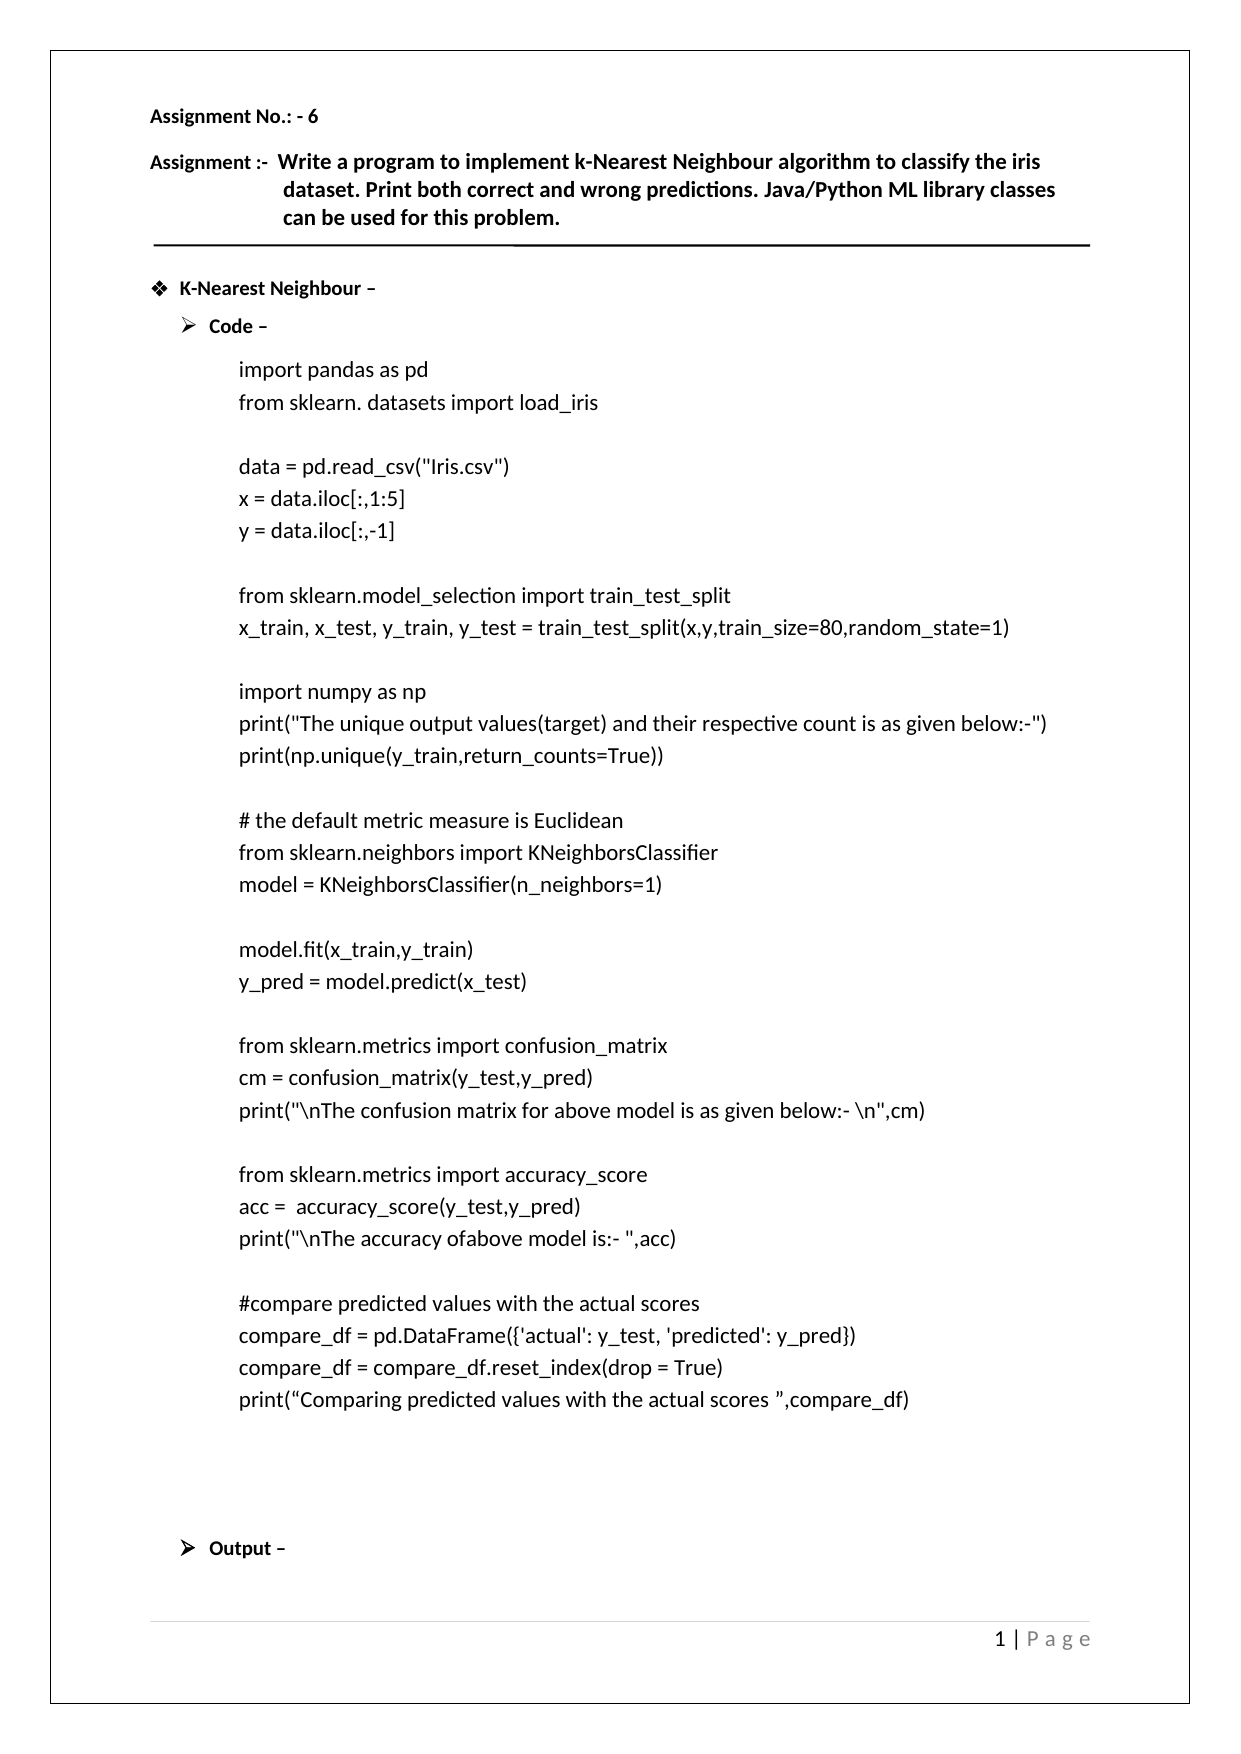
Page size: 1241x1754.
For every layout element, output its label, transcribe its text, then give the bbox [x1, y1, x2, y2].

text from sklearn.neighbors import KNeighborsClassifier [239, 838, 1090, 866]
text #compare predicted values with the actual scores [239, 1289, 1090, 1317]
text from sklearn.metrics import accuracy_score [239, 1160, 1090, 1188]
text x_train, x_test, y_train, y_test = train_test_split(x,y,train_size=80,random_state=1) [239, 613, 1090, 641]
text from sklearn. datasets import load_iris [239, 388, 1090, 416]
list Output – [179, 1535, 1090, 1560]
text print("\nThe confusion matrix for above model is as given below:- \n",cm) [239, 1096, 1090, 1124]
text compare_df = compare_df.reset_index(drop = True) [239, 1353, 1090, 1381]
text print(“Comparing predicted values with the actual scores ”,compare_df) [239, 1385, 1090, 1413]
text data = pd.read_csv("Iris.csv") [239, 452, 1090, 480]
text model = KNeighborsClassifier(n_neighbors=1) [239, 870, 1090, 898]
text compare_df = pd.DataFrame({'actual': y_test, 'predicted': y_pred}) [239, 1321, 1090, 1349]
text # the default metric measure is Euclidean [239, 806, 1090, 834]
text model.fit(x_train,y_train) [239, 935, 1090, 963]
text acc = accuracy_score(y_test,y_pred) [239, 1192, 1090, 1220]
text Assignment :- Write a program to implement k-Nearest Neighbour algorithm to classify the iris [150, 147, 1090, 176]
text y = data.iloc[:,-1] [239, 516, 1090, 544]
text from sklearn.metrics import confusion_matrix [239, 1031, 1090, 1059]
text y_pred = model.predict(x_test) [239, 967, 1090, 995]
text print("The unique output values(target) and their respective count is as given below:-") [239, 709, 1090, 737]
text dataset. Print both correct and wrong predictions. Java/Python ML library classes can be used for this problem. [283, 176, 1090, 232]
text cm = confusion_matrix(y_test,y_pred) [239, 1063, 1090, 1092]
list K-Nearest Neighbour – [150, 276, 1090, 301]
text import numpy as np [239, 677, 1090, 705]
text print("\nThe accuracy ofabove model is:- ",acc) [239, 1224, 1090, 1252]
text from sklearn.model_selection import train_test_split [239, 581, 1090, 609]
text print(np.unique(y_train,return_counts=True)) [239, 742, 1090, 770]
text import pandas as pd [239, 355, 1090, 383]
text Assignment No.: - 6 [150, 103, 1090, 129]
text x = data.iloc[:,1:5] [239, 484, 1090, 512]
list Code – [179, 314, 1090, 339]
